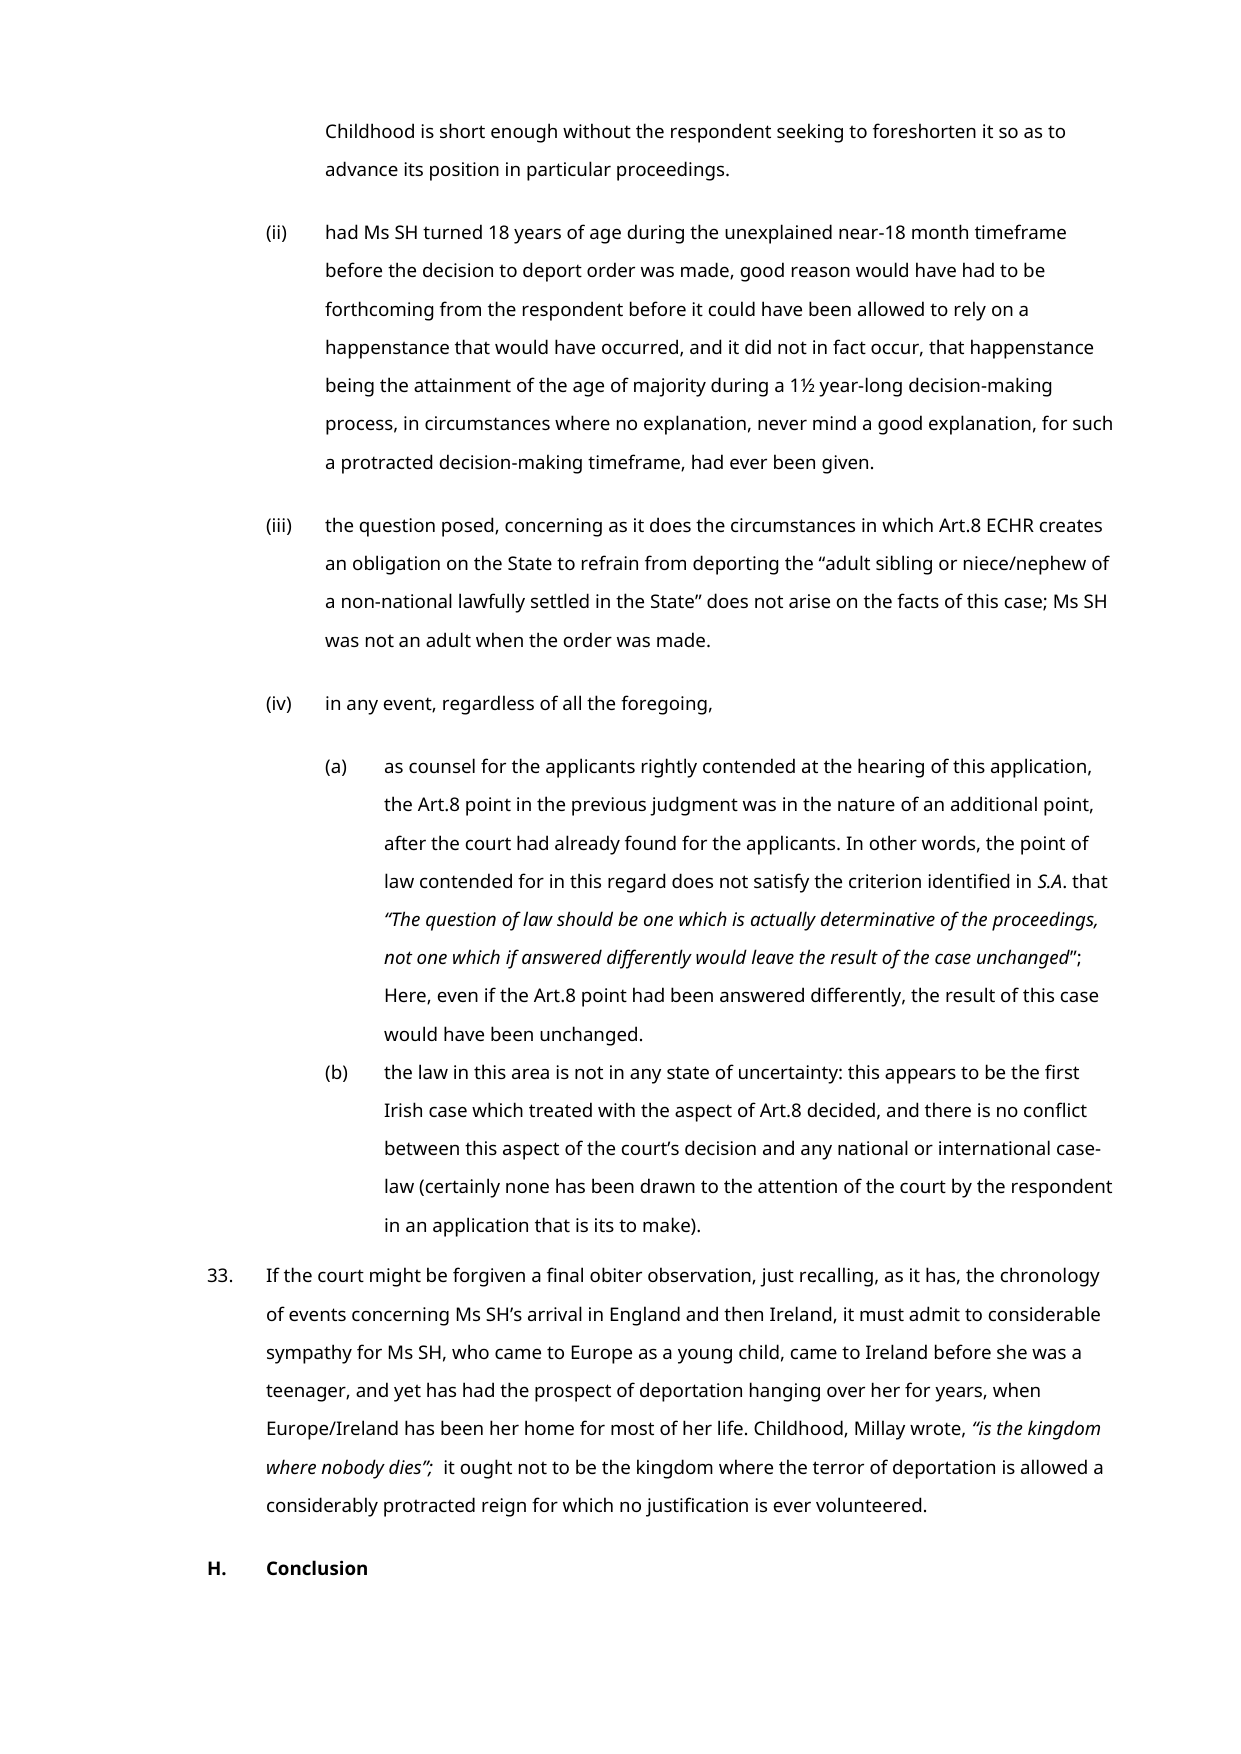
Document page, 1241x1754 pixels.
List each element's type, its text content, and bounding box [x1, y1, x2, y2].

text (iv) in any event, regardless of all the foregoing, [266, 690, 1122, 716]
text (ii) had Ms SH turned 18 years of age during the unexplained near-18 month timeframe before the decision to deport order was made, good reason would have had to be forthcoming from the respondent before it could have been allowed to rely on a happenstance that would have occurred, and it did not in fact occur, that happenstance being the attainment of the age of majority during a 1½ year-long decision-making process, in circumstances where no explanation, never mind a good explanation, for such a protracted decision-making timeframe, had ever been given. [266, 219, 1122, 474]
text (iii) the question posed, concerning as it does the circumstances in which Art.8 ECHR creates an obligation on the State to refrain from deporting the “adult sibling or niece/nephew of a non-national lawfully settled in the State” does not arise on the facts of this case; Ms SH was not an adult when the order was made. [266, 512, 1122, 652]
text (b) the law in this area is not in any state of uncertainty: this appears to be the first Irish case which treated with the aspect of Art.8 decided, and there is no conflict between this aspect of the court’s decision and any national or international case-law (certainly none has been drawn to the attention of the court by the respondent in an application that is its to make). [325, 1059, 1122, 1238]
subtitle H. Conclusion [207, 1555, 1122, 1581]
text (a) as counsel for the applicants rightly contended at the hearing of this application, the Art.8 point in the previous judgment was in the nature of an additional point, after the court had already found for the applicants. In other words, the point of law contended for in this regard does not satisfy the criterion identified in S.A. that “The question of law should be one which is actually determinative of the proceedings, not one which if answered differently would leave the result of the case unchanged”; Here, even if the Art.8 point had been answered differently, the result of this case would have been unchanged. [325, 753, 1122, 1046]
text 33. If the court might be forgiven a final obiter observation, just recalling, as it has, the chronology of events concerning Ms SH’s arrival in England and then Ireland, it must admit to considerable sympathy for Ms SH, who came to Europe as a young child, came to Ireland before she was a teenager, and yet has had the prospect of deportation hanging over her for years, when Europe/Ireland has been her home for most of her life. Childhood, Millay wrote, “is the kingdom where nobody dies”; it ought not to be the kingdom where the terror of deportation is allowed a considerably protracted reign for which no justification is ever volunteered. [207, 1263, 1122, 1518]
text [266, 118, 1122, 182]
